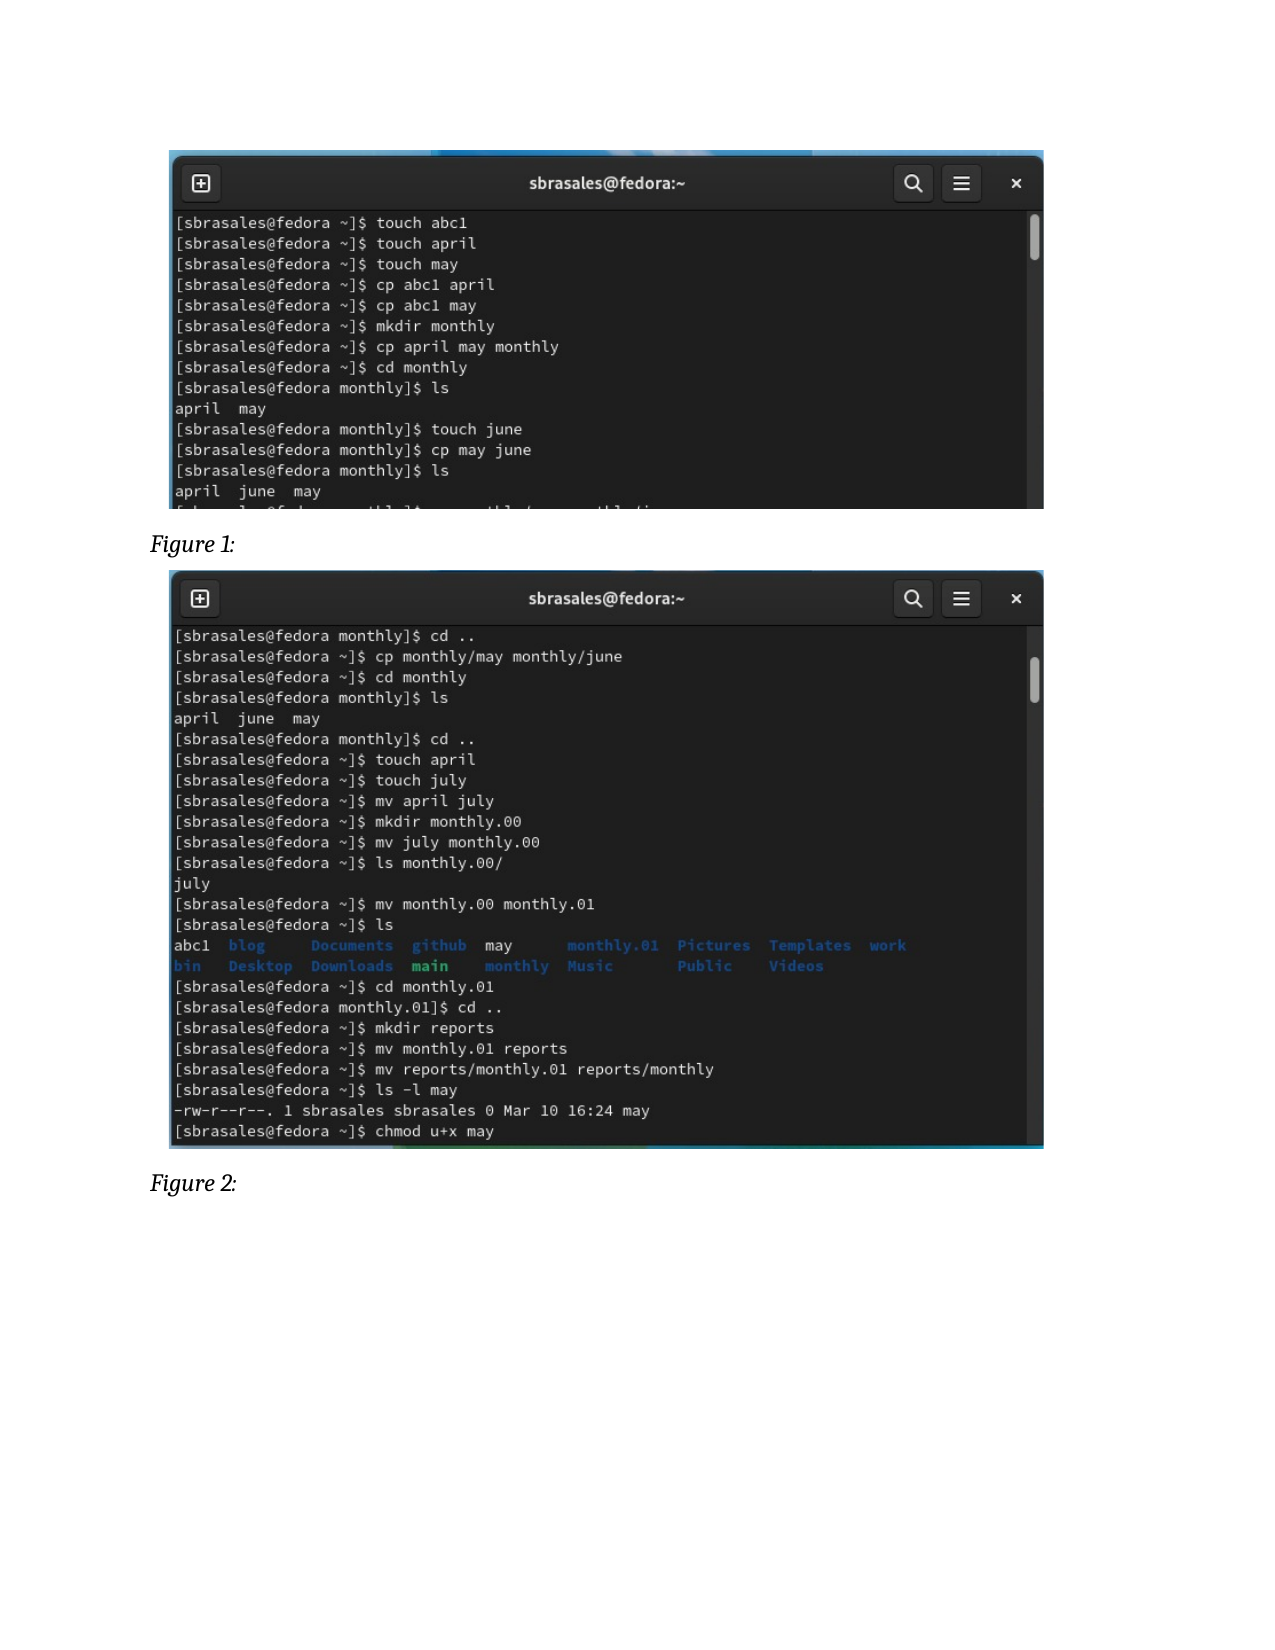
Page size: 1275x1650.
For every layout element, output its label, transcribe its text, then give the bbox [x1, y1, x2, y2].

text Figure 1: [150, 529, 1125, 558]
picture [168, 150, 1044, 509]
text Figure 2: [150, 1169, 1125, 1198]
picture [168, 570, 1044, 1149]
